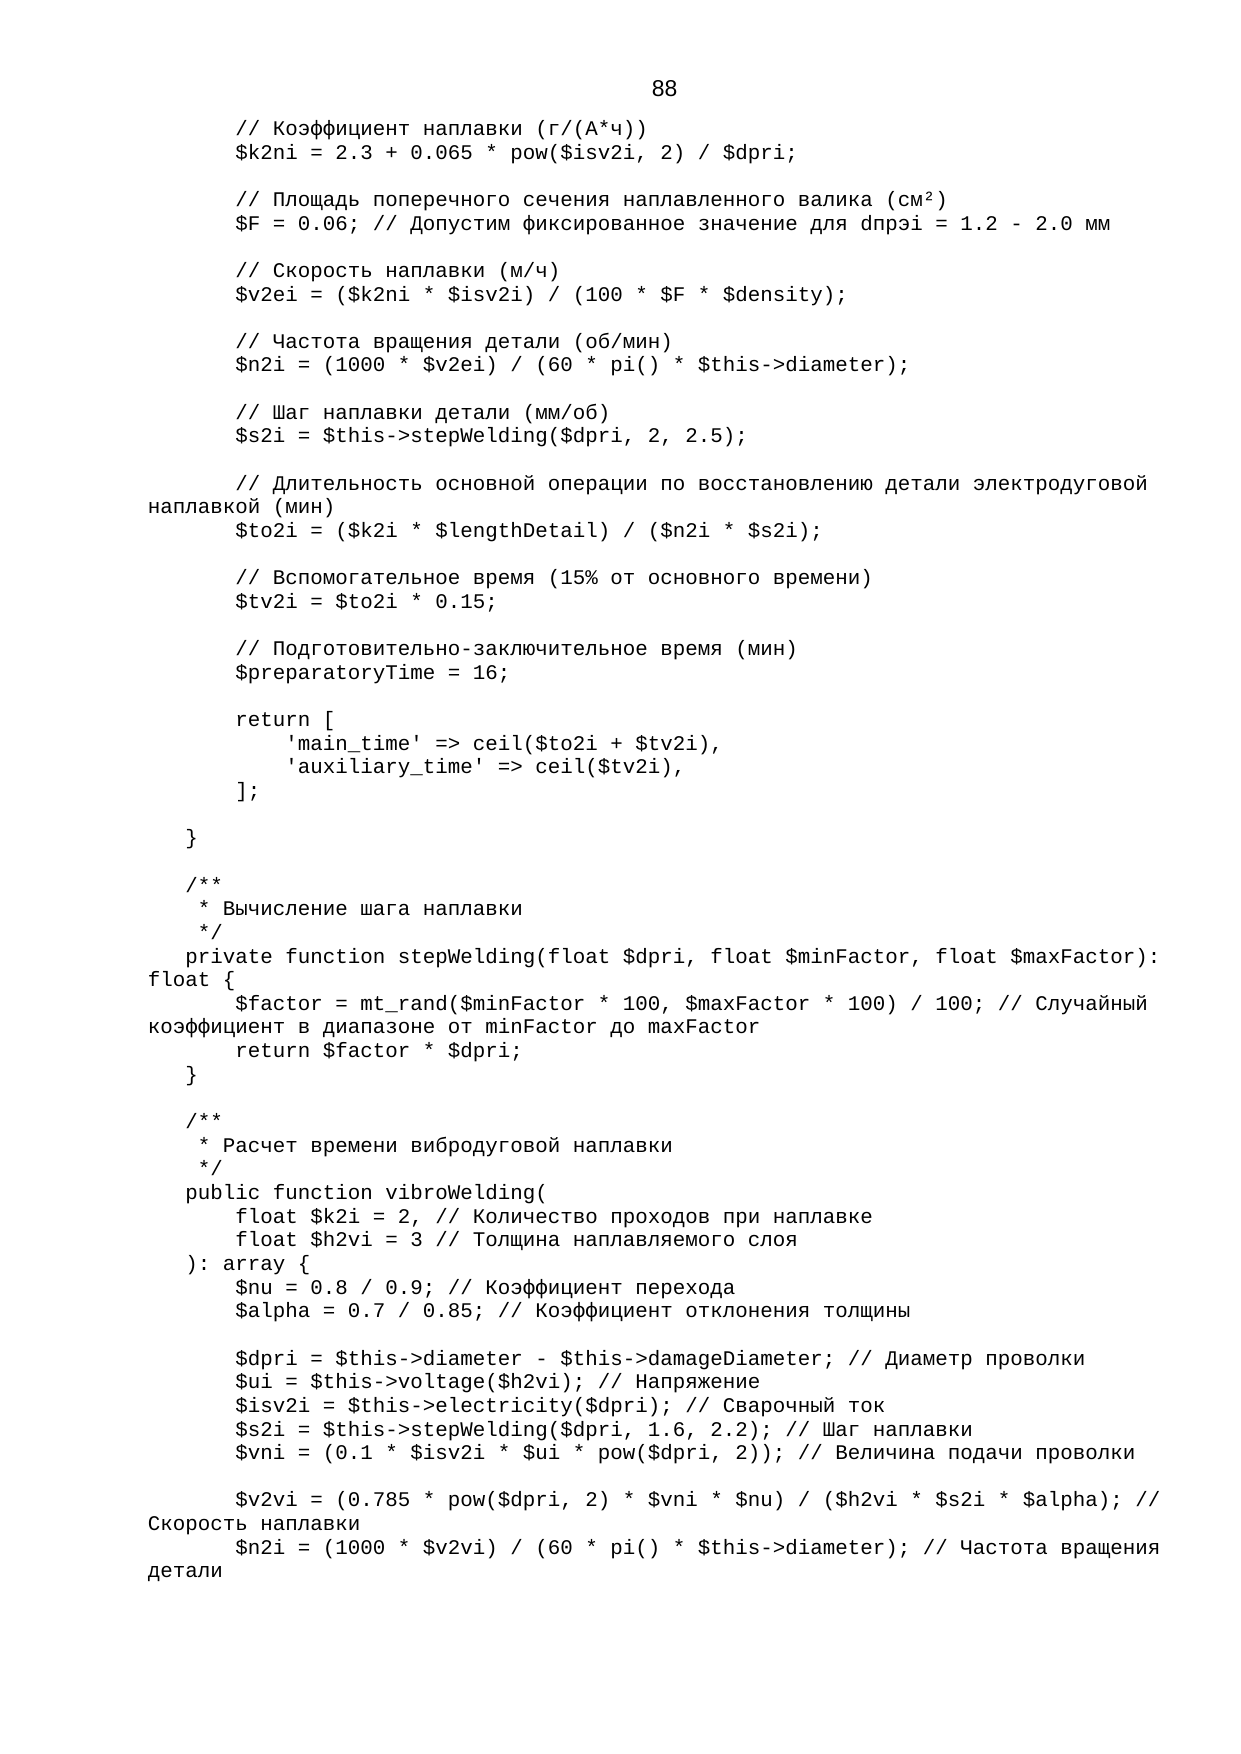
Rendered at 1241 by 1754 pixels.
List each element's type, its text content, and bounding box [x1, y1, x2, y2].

text // Площадь поперечного сечения наплавленного валика (см²) [148, 189, 1181, 213]
text $k2ni = 2.3 + 0.065 * pow($isv2i, 2) / $dpri; [148, 142, 1181, 165]
text $tv2i = $to2i * 0.15; [148, 591, 1181, 614]
text return [ [148, 709, 1181, 733]
text * Расчет времени вибродуговой наплавки [148, 1135, 1181, 1158]
text $dpri = $this->diameter - $this->damageDiameter; // Диаметр проволки [148, 1348, 1181, 1371]
text $preparatoryTime = 16; [148, 662, 1181, 686]
text $n2i = (1000 * $v2ei) / (60 * pi() * $this->diameter); [148, 354, 1181, 378]
text $v2vi = (0.785 * pow($dpri, 2) * $vni * $nu) / ($h2vi * $s2i * $alpha); // Скорость наплавки [148, 1489, 1181, 1537]
text ): array { [148, 1253, 1181, 1277]
text $ui = $this->voltage($h2vi); // Напряжение [148, 1371, 1181, 1395]
text // Вспомогательное время (15% от основного времени) [148, 567, 1181, 591]
text // Подготовительно-заключительное время (мин) [148, 638, 1181, 662]
text $factor = mt_rand($minFactor * 100, $maxFactor * 100) / 100; // Случайный коэффициент в диапазоне от minFactor до maxFactor [148, 993, 1181, 1040]
text $alpha = 0.7 / 0.85; // Коэффициент отклонения толщины [148, 1300, 1181, 1324]
text $n2i = (1000 * $v2vi) / (60 * pi() * $this->diameter); // Частота вращения детали [148, 1537, 1181, 1584]
text 'main_time' => ceil($to2i + $tv2i), [148, 733, 1181, 756]
text } [148, 827, 1181, 851]
text private function stepWelding(float $dpri, float $minFactor, float $maxFactor): float { [148, 946, 1181, 993]
text $to2i = ($k2i * $lengthDetail) / ($n2i * $s2i); [148, 520, 1181, 544]
text $s2i = $this->stepWelding($dpri, 2, 2.5); [148, 425, 1181, 449]
text $isv2i = $this->electricity($dpri); // Сварочный ток [148, 1395, 1181, 1418]
text */ [148, 1158, 1181, 1182]
text $v2ei = ($k2ni * $isv2i) / (100 * $F * $density); [148, 283, 1181, 307]
text ]; [148, 780, 1181, 804]
text float $k2i = 2, // Количество проходов при наплавке [148, 1206, 1181, 1229]
text // Коэффициент наплавки (г/(А*ч)) [148, 118, 1181, 142]
text $nu = 0.8 / 0.9; // Коэффициент перехода [148, 1277, 1181, 1300]
text public function vibroWelding( [148, 1182, 1181, 1206]
text * Вычисление шага наплавки [148, 898, 1181, 922]
text // Скорость наплавки (м/ч) [148, 260, 1181, 283]
text $vni = (0.1 * $isv2i * $ui * pow($dpri, 2)); // Величина подачи проволки [148, 1442, 1181, 1466]
text float $h2vi = 3 // Толщина наплавляемого слоя [148, 1229, 1181, 1253]
text // Шаг наплавки детали (мм/об) [148, 402, 1181, 425]
text return $factor * $dpri; [148, 1040, 1181, 1064]
text */ [148, 922, 1181, 946]
text 'auxiliary_time' => ceil($tv2i), [148, 756, 1181, 780]
text /** [148, 875, 1181, 898]
text // Частота вращения детали (об/мин) [148, 331, 1181, 354]
text $s2i = $this->stepWelding($dpri, 1.6, 2.2); // Шаг наплавки [148, 1418, 1181, 1442]
text /** [148, 1111, 1181, 1135]
text $F = 0.06; // Допустим фиксированное значение для dпрэi = 1.2 - 2.0 мм [148, 213, 1181, 236]
text // Длительность основной операции по восстановлению детали электродуговой наплавкой (мин) [148, 473, 1181, 520]
text } [148, 1064, 1181, 1087]
